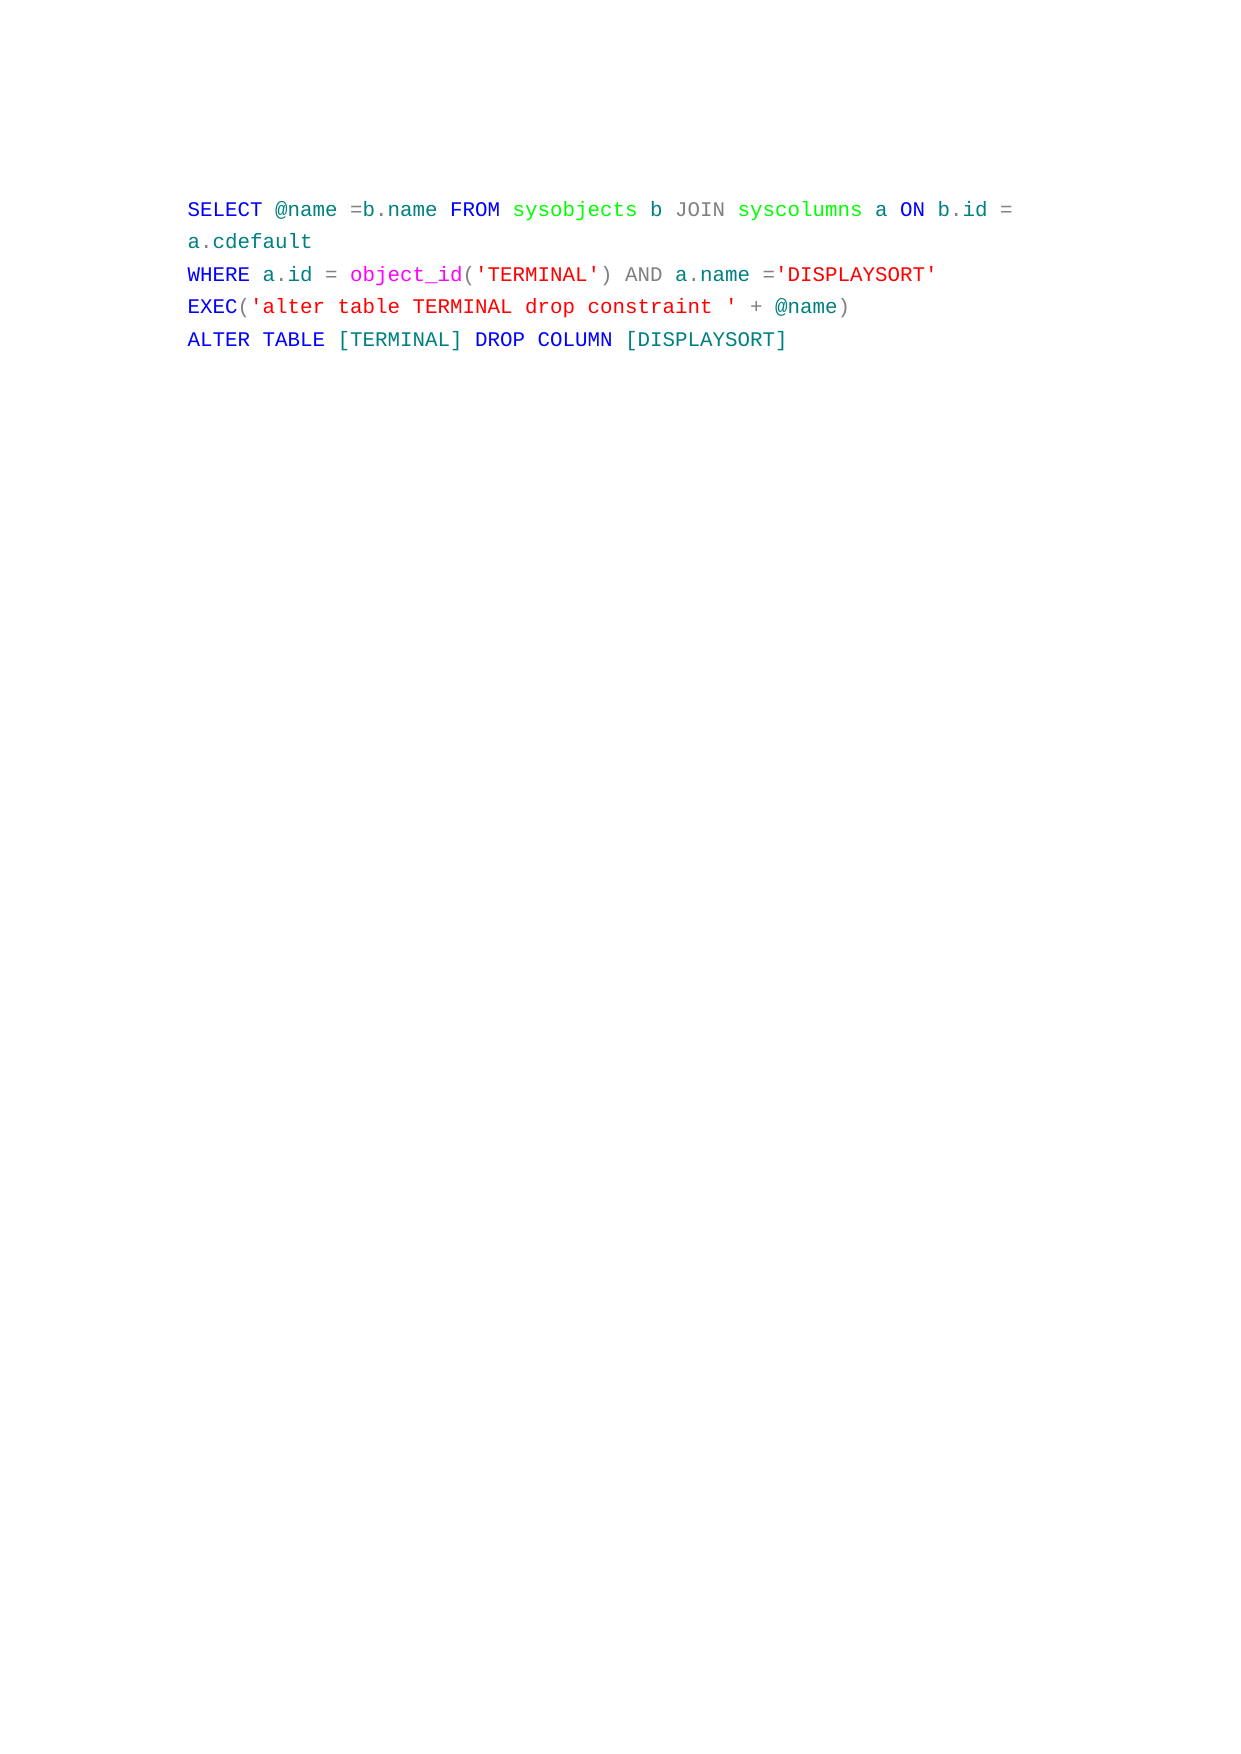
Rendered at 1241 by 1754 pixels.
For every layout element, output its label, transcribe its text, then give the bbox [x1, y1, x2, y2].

text SELECT @name =b.name FROM sysobjects b JOIN syscolumns a ON b.id = a.cdefault [187, 194, 1053, 259]
text WHERE a.id = object_id('TERMINAL') AND a.name ='DISPLAYSORT' [187, 259, 1053, 292]
text EXEC('alter table TERMINAL drop constraint ' + @name) [187, 292, 1053, 324]
text ALTER TABLE [TERMINAL] DROP COLUMN [DISPLAYSORT] [187, 324, 1053, 357]
